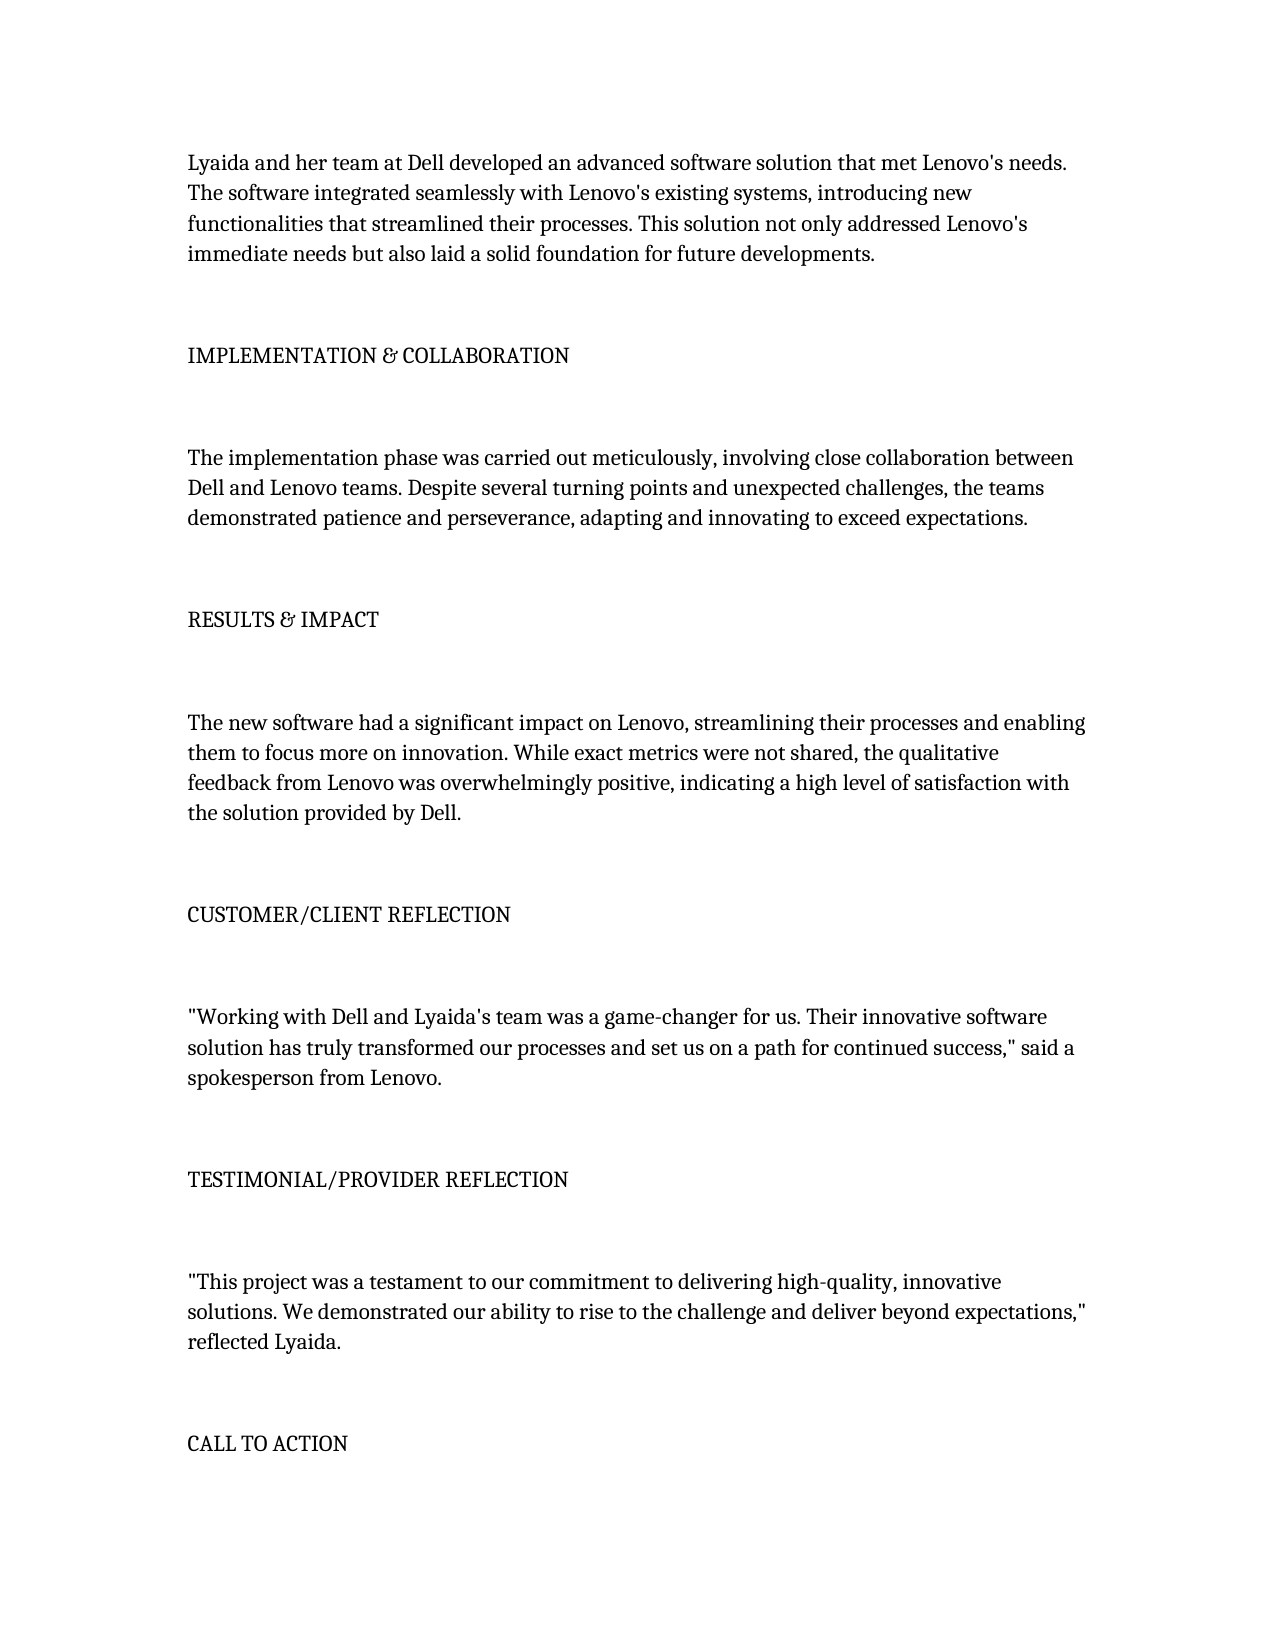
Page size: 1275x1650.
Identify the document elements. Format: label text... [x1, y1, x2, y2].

text The implementation phase was carried out meticulously, involving close collaboration between Dell and Lenovo teams. Despite several turning points and unexpected challenges, the teams demonstrated patience and perseverance, adapting and innovating to exceed expectations. [187, 445, 1087, 532]
text "Working with Dell and Lyaida's team was a game-changer for us. Their innovative software solution has truly transformed our processes and set us on a path for continued success," said a spokesperson from Lenovo. [187, 1004, 1087, 1091]
text RESULTS & IMPACT [187, 607, 1087, 634]
text "This project was a testament to our commitment to delivering high-quality, innovative solutions. We demonstrated our ability to rise to the challenge and deliver beyond expectations," reflected Lyaida. [187, 1269, 1087, 1356]
text TESTIMONIAL/PROVIDER REFLECTION [187, 1167, 1087, 1193]
text The new software had a significant impact on Lenovo, streamlining their processes and enabling them to focus more on innovation. While exact metrics were not shared, the qualitative feedback from Lenovo was overwhelmingly positive, indicating a high level of satisfaction with the solution provided by Dell. [187, 709, 1087, 826]
text Lyaida and her team at Dell developed an advanced software solution that met Lenovo's needs. The software integrated seamlessly with Lenovo's existing systems, introducing new functionalities that streamlined their processes. This solution not only addressed Lenovo's immediate needs but also laid a solid foundation for future developments. [187, 150, 1087, 267]
text IMPLEMENTATION & COLLABORATION [187, 343, 1087, 369]
text CUSTOMER/CLIENT REFLECTION [187, 902, 1087, 928]
text CALL TO ACTION [187, 1431, 1087, 1458]
